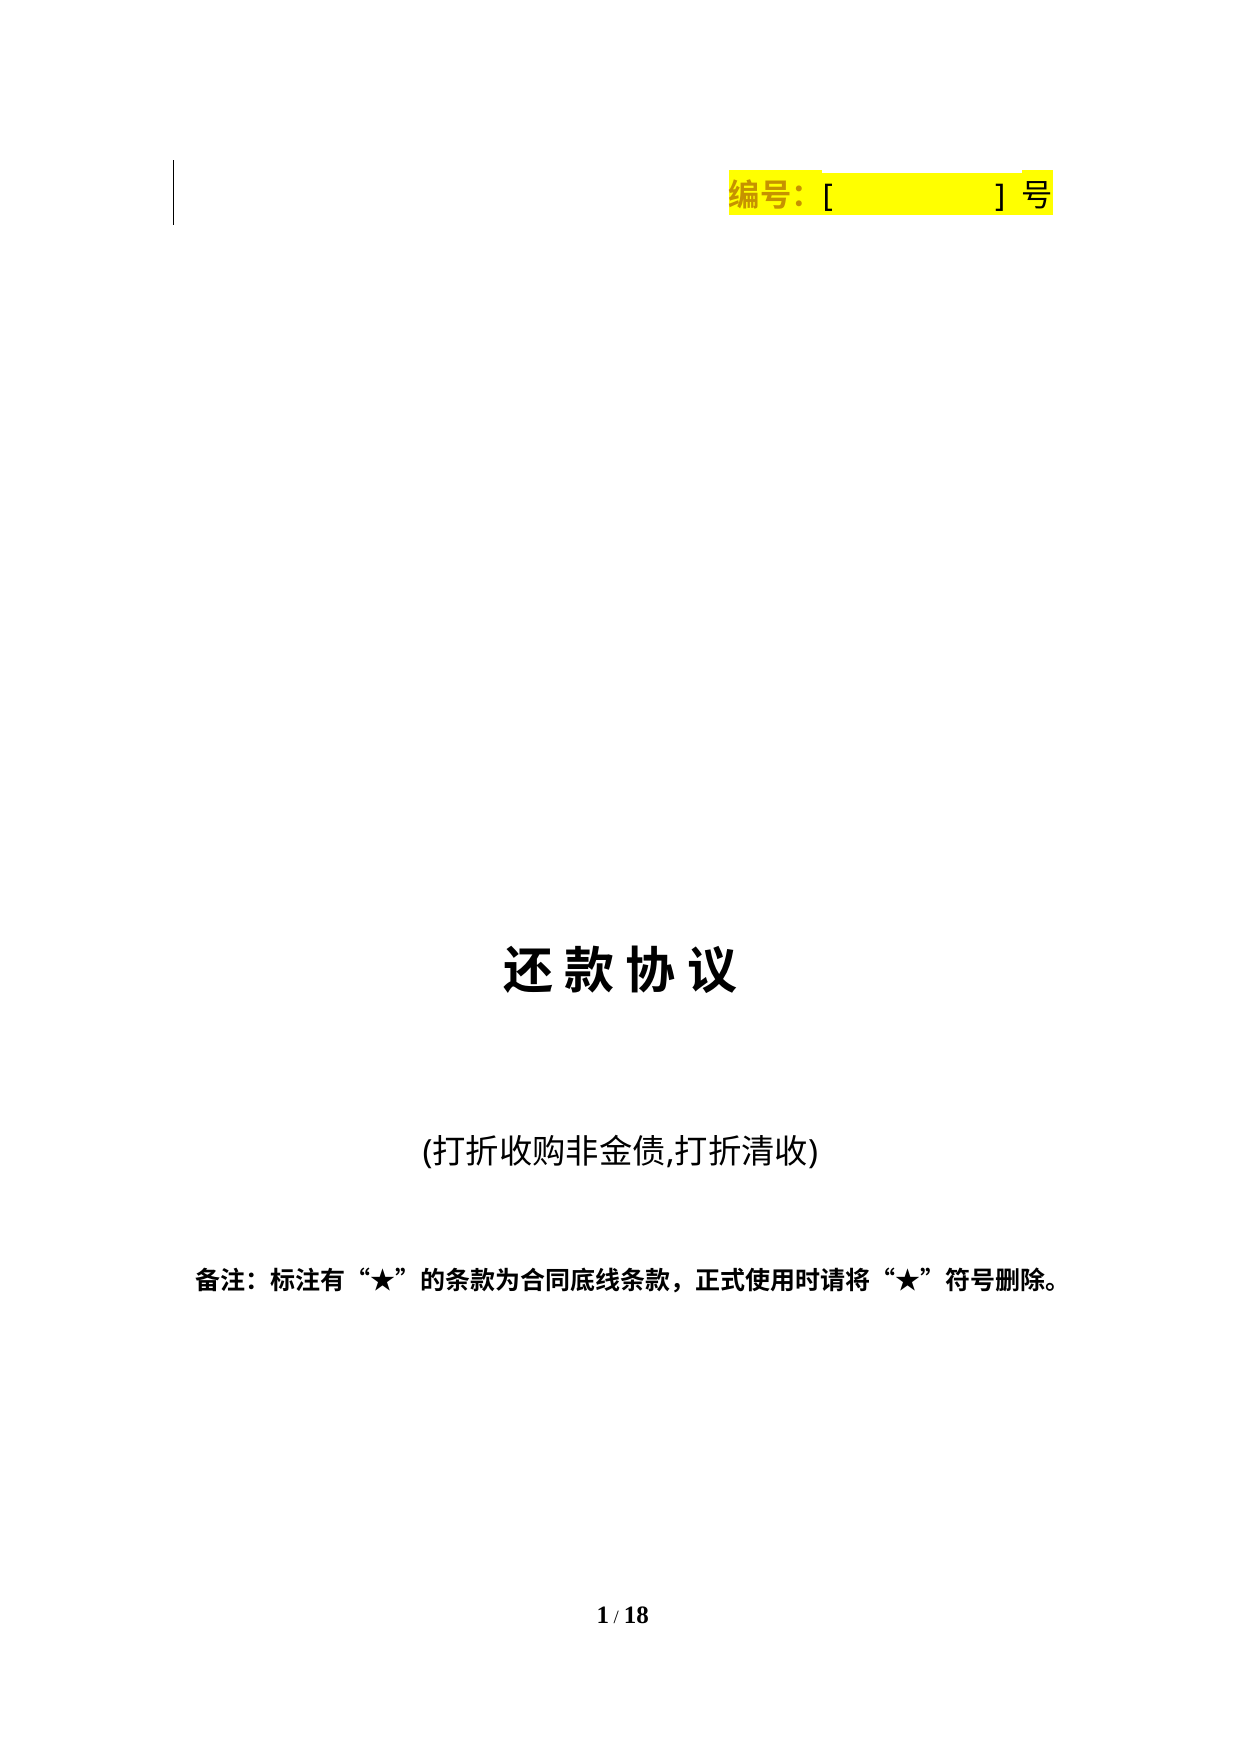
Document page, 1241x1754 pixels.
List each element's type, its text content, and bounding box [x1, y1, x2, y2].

text 编号：[ ] 号 [187, 160, 1053, 225]
text (打折收购非金债,打折清收) [187, 1116, 1053, 1181]
text 备注：标注有“★”的条款为合同底线条款，正式使用时请将“★”符号删除。 [187, 1246, 1053, 1311]
text 还 款 协 议 [187, 918, 1053, 1015]
